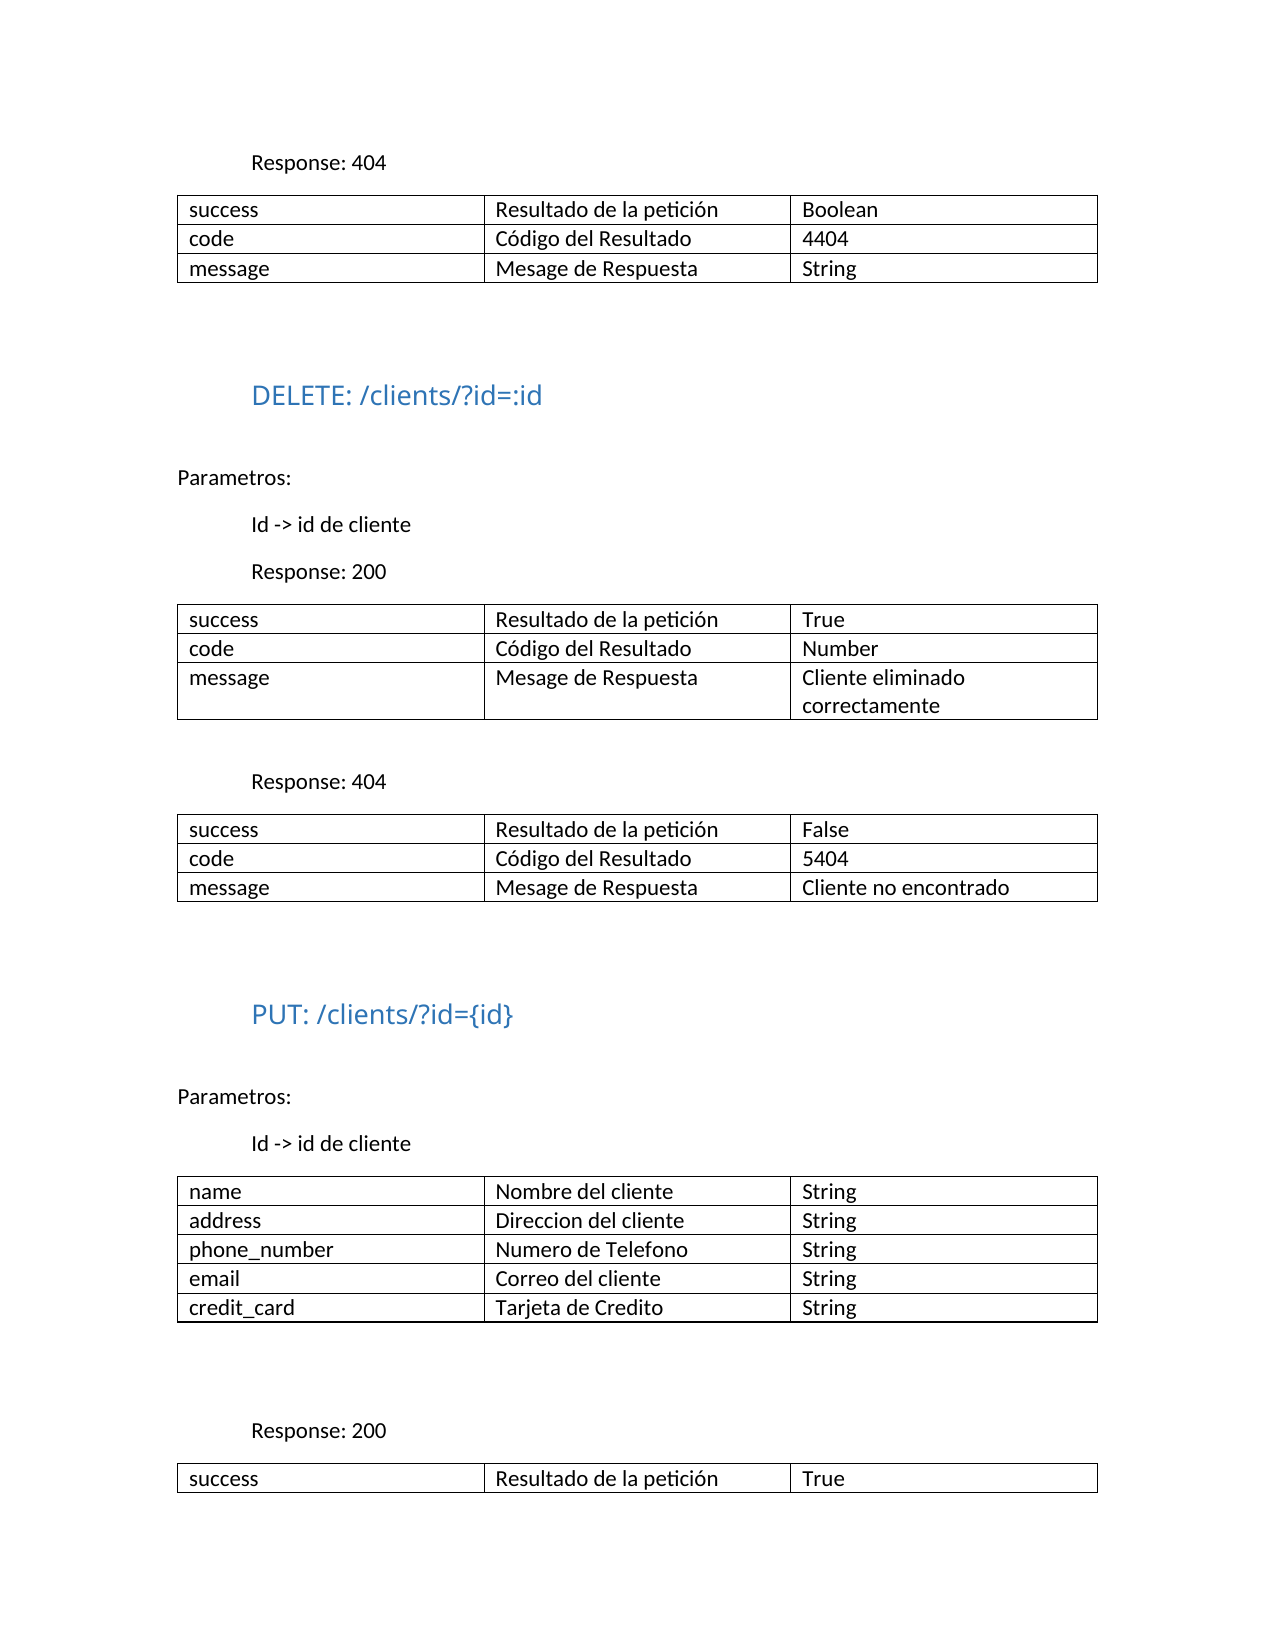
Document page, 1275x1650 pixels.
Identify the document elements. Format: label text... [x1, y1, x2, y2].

table_cell message [178, 663, 484, 719]
table_cell Numero de Telefono [485, 1235, 790, 1263]
table_cell 4404 [791, 225, 1097, 253]
table_header Boolean [791, 196, 1097, 223]
table_cell phone_number [178, 1235, 484, 1263]
table_cell Código del Resultado [485, 225, 790, 253]
table_cell code [178, 844, 484, 872]
table_cell Number [791, 634, 1097, 662]
table_cell credit_card [178, 1294, 484, 1321]
table_header success [178, 1464, 484, 1492]
subtitle PUT: /clients/?id={id} [177, 996, 1098, 1033]
table_cell Mesage de Respuesta [485, 254, 790, 282]
table_cell String [791, 1264, 1097, 1292]
table_header Resultado de la petición [485, 815, 790, 843]
table_header Resultado de la petición [485, 605, 790, 633]
text Parametros: [177, 463, 1098, 491]
table_cell Mesage de Respuesta [485, 663, 790, 719]
table_cell Correo del cliente [485, 1264, 790, 1292]
table_cell String [791, 1206, 1097, 1234]
table_header success [178, 196, 484, 223]
text Response: 404 [177, 148, 1098, 176]
table_cell Tarjeta de Credito [485, 1294, 790, 1321]
table_cell String [791, 254, 1097, 282]
table_cell Direccion del cliente [485, 1206, 790, 1234]
text Response: 200 [177, 1416, 1098, 1444]
text Id -> id de cliente [177, 510, 1098, 538]
text Parametros: [177, 1082, 1098, 1110]
table_header True [791, 1464, 1097, 1492]
table_header success [178, 605, 484, 633]
text Response: 200 [177, 557, 1098, 585]
table_cell 5404 [791, 844, 1097, 872]
table_cell String [791, 1294, 1097, 1321]
table_cell code [178, 225, 484, 253]
table_cell message [178, 873, 484, 901]
table_cell String [791, 1235, 1097, 1263]
table_cell Código del Resultado [485, 844, 790, 872]
table_cell message [178, 254, 484, 282]
table_cell Cliente eliminado correctamente [791, 663, 1097, 719]
table_header name [178, 1177, 484, 1205]
table_cell Código del Resultado [485, 634, 790, 662]
table_header Nombre del cliente [485, 1177, 790, 1205]
table_cell email [178, 1264, 484, 1292]
table_header True [791, 605, 1097, 633]
table_cell Mesage de Respuesta [485, 873, 790, 901]
text Id -> id de cliente [177, 1129, 1098, 1157]
table_cell address [178, 1206, 484, 1234]
table_header success [178, 815, 484, 843]
table_cell code [178, 634, 484, 662]
table_header String [791, 1177, 1097, 1205]
subtitle DELETE: /clients/?id=:id [177, 376, 1098, 413]
table_header False [791, 815, 1097, 843]
table_cell Cliente no encontrado [791, 873, 1097, 901]
table_header Resultado de la petición [485, 196, 790, 223]
table_header Resultado de la petición [485, 1464, 790, 1492]
text Response: 404 [177, 767, 1098, 795]
